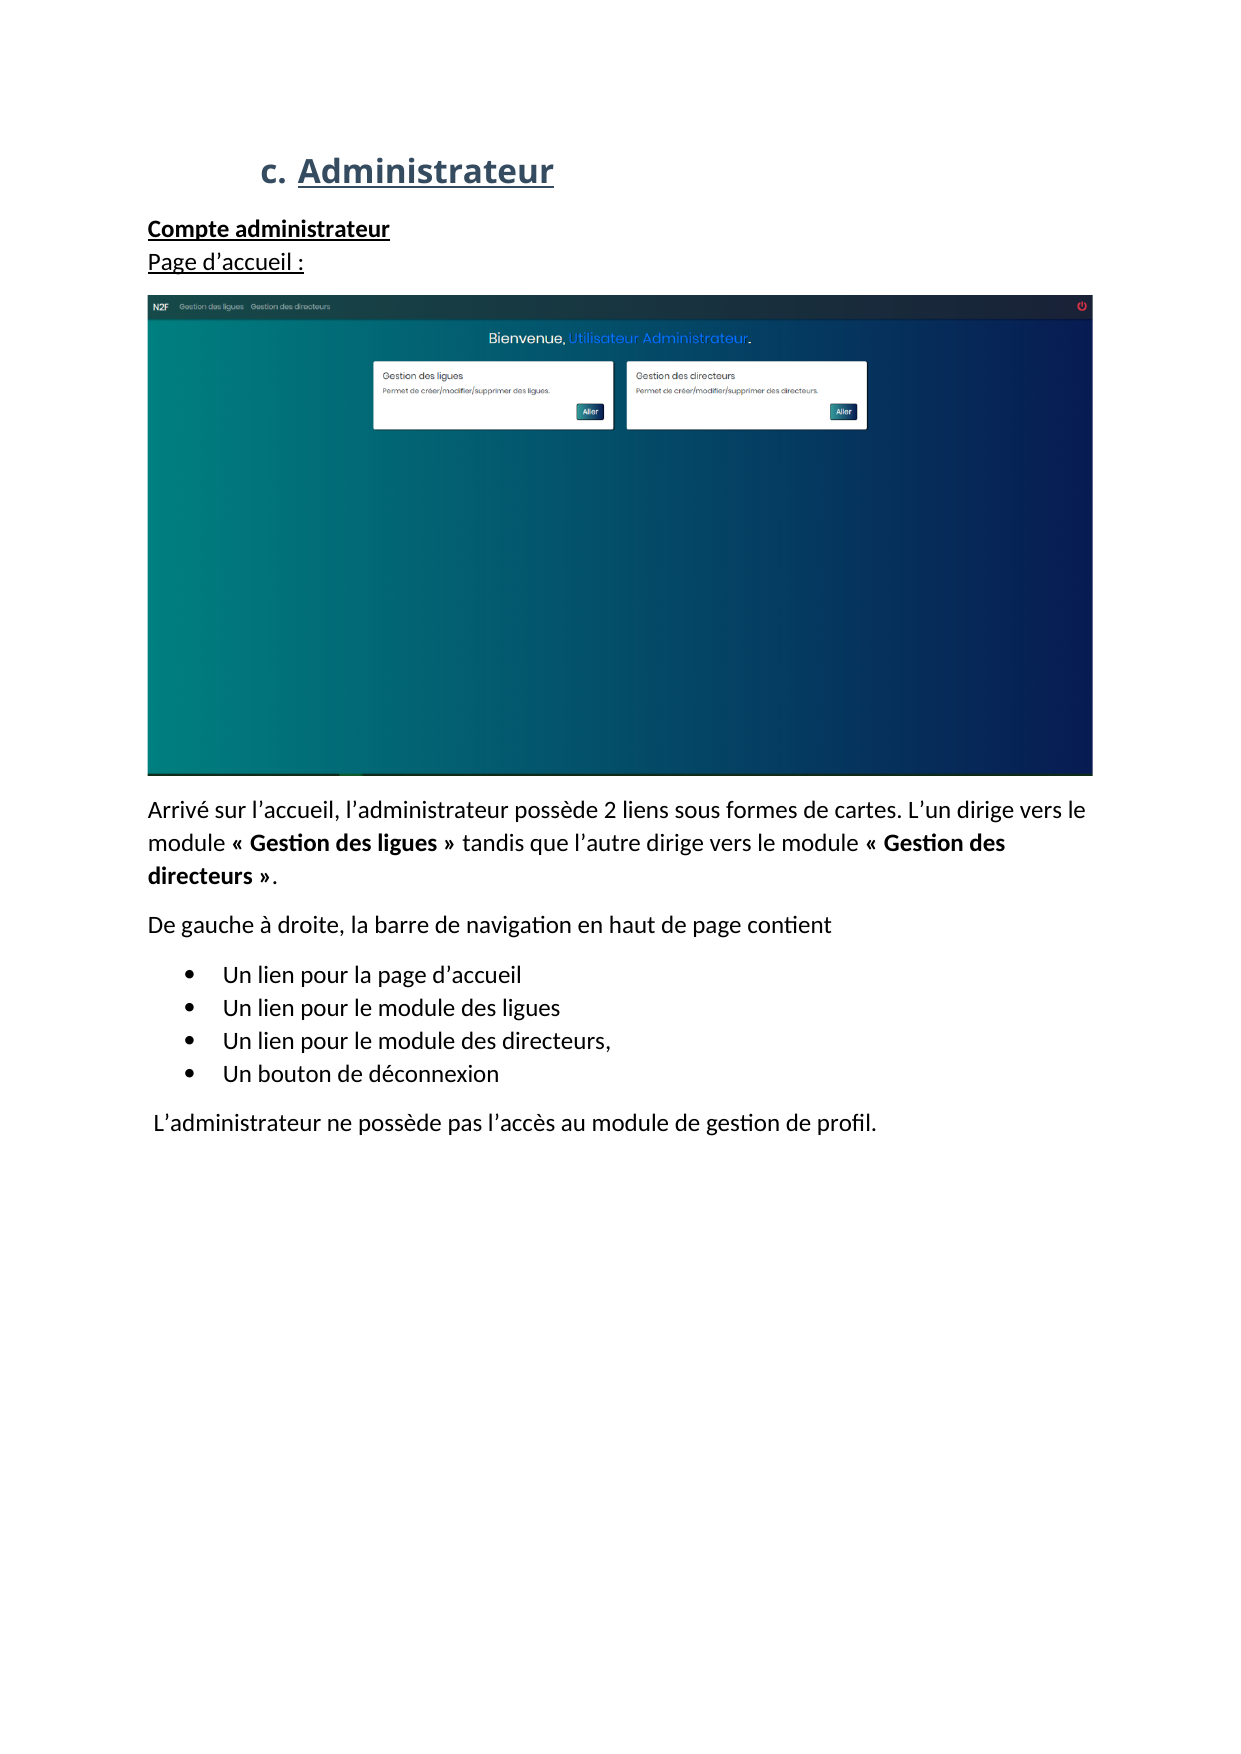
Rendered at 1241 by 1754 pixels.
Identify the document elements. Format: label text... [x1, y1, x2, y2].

text Arrivé sur l’accueil, l’administrateur possède 2 liens sous formes de cartes. L’un dirige vers le module « Gestion des ligues » tandis que l’autre dirige vers le module « Gestion des directeurs ». [148, 794, 1093, 890]
list Un lien pour le module des directeurs, [185, 1025, 1093, 1055]
list Un bouton de déconnexion [185, 1058, 1093, 1088]
list Un lien pour la page d’accueil [185, 959, 1093, 989]
list Un lien pour le module des ligues [185, 992, 1093, 1022]
list Administrateur [260, 148, 1093, 193]
picture [147, 295, 1093, 776]
text Compte administrateur Page d’accueil : [148, 213, 1093, 277]
text De gauche à droite, la barre de navigation en haut de page contient [148, 909, 1093, 940]
text L’administrateur ne possède pas l’accès au module de gestion de profil. [148, 1107, 1093, 1138]
